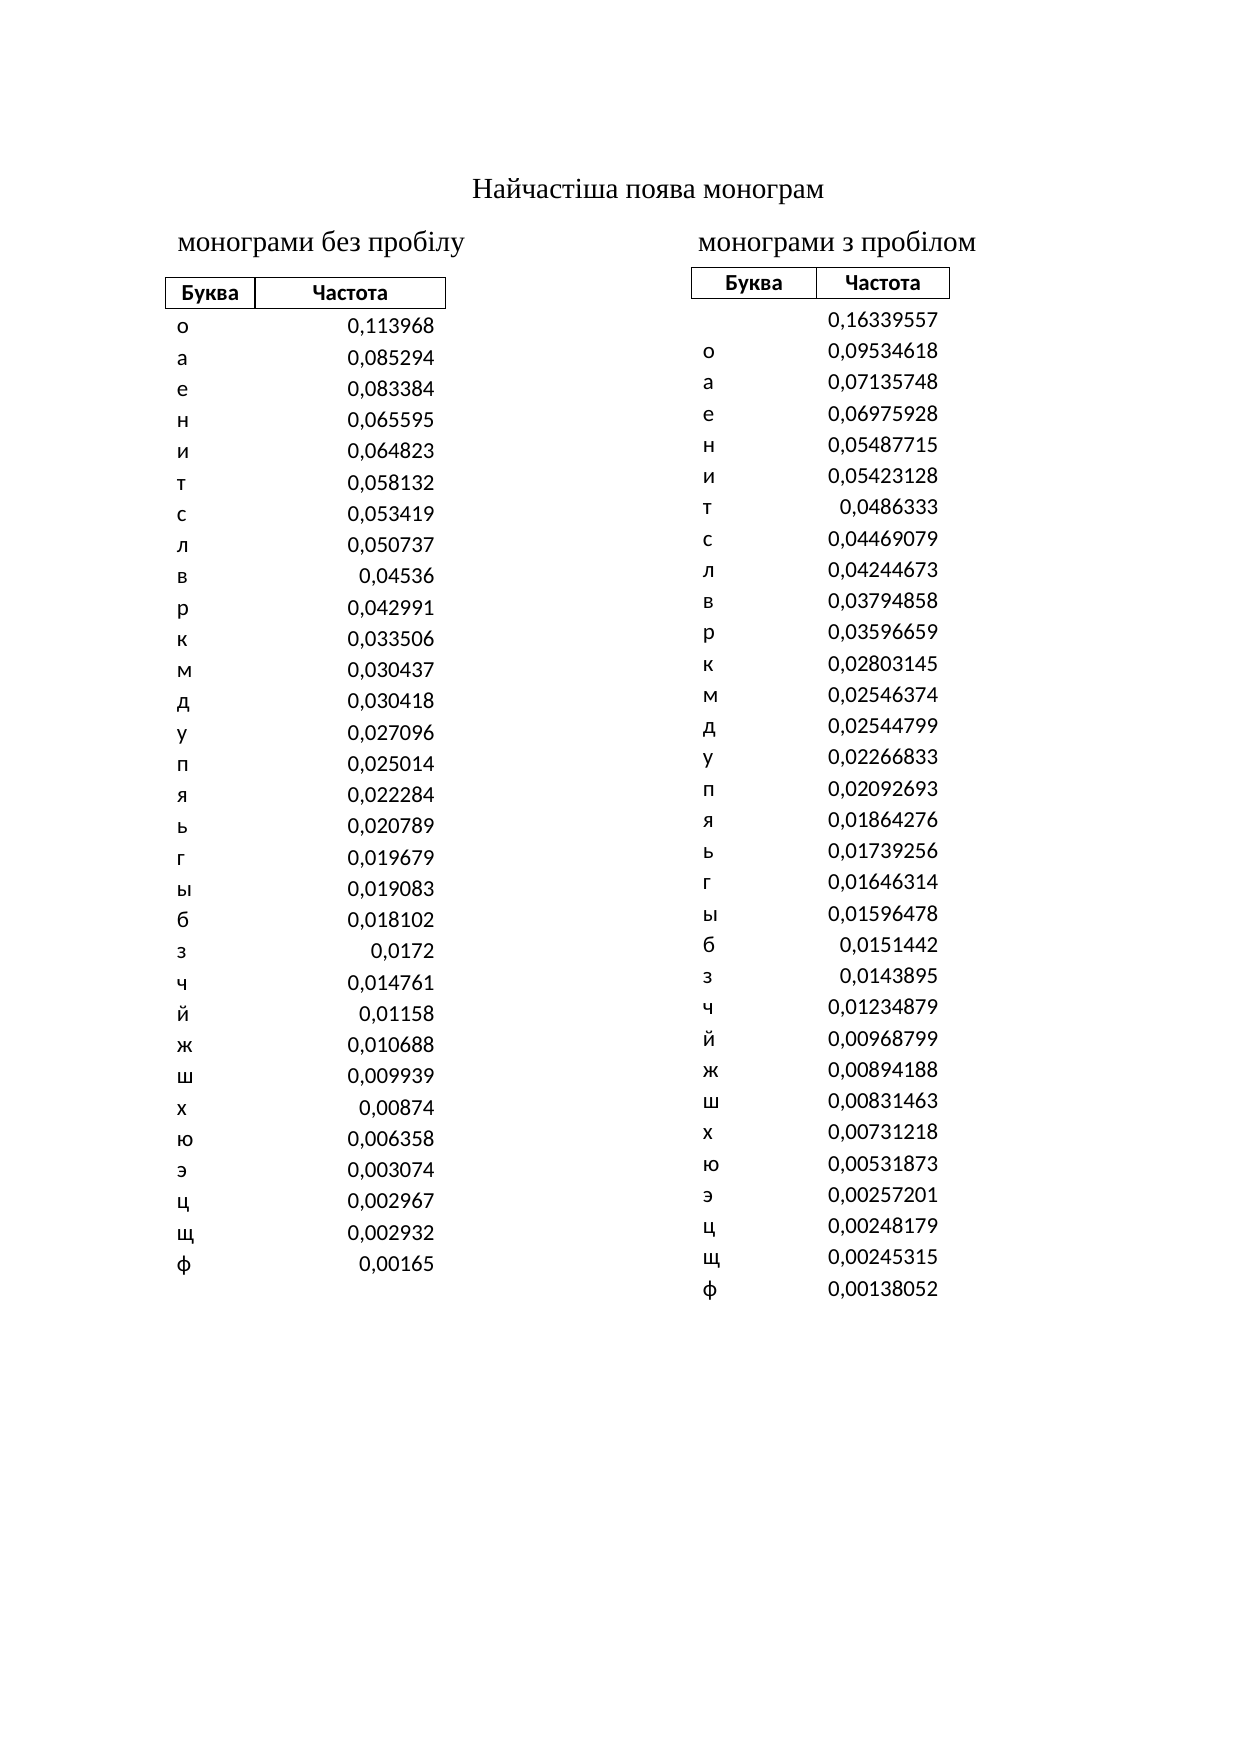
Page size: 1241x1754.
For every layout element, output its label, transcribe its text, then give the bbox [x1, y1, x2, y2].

table_cell 0,113968 [255, 309, 446, 339]
table_cell э [165, 1152, 255, 1183]
table_cell э [691, 1177, 816, 1208]
table_cell 0,05487715 [816, 427, 949, 458]
table_cell н [691, 427, 816, 458]
table_cell ы [165, 871, 255, 902]
table_cell в [691, 583, 816, 614]
table_cell 0,01596478 [816, 895, 949, 927]
table_cell л [691, 552, 816, 583]
table_cell 0,00874 [255, 1090, 446, 1121]
table_cell м [691, 677, 816, 708]
table_cell 0,027096 [255, 715, 446, 746]
table_header Частота [817, 268, 949, 298]
table_cell 0,00831463 [816, 1083, 949, 1114]
table_cell ж [165, 1027, 255, 1058]
table_cell с [691, 520, 816, 552]
table_cell 0,00245315 [816, 1239, 949, 1270]
table_cell щ [165, 1215, 255, 1246]
table_cell ы [691, 895, 816, 927]
table_cell 0,00248179 [816, 1208, 949, 1239]
text монограми без пробілу монограми з пробілом [177, 224, 1121, 257]
table_cell д [165, 683, 255, 714]
table_cell 0,02092693 [816, 770, 949, 802]
table_header Буква [166, 278, 254, 308]
table_cell п [691, 770, 816, 802]
table_cell а [165, 340, 255, 371]
table_cell 0,030437 [255, 652, 446, 683]
table_cell 0,0486333 [816, 489, 949, 520]
table_cell ц [691, 1208, 816, 1239]
table_cell о [165, 309, 255, 339]
table_cell [691, 299, 816, 333]
table_cell ю [165, 1121, 255, 1152]
table_cell е [691, 395, 816, 427]
table_cell ь [691, 833, 816, 864]
table_cell 0,050737 [255, 527, 446, 558]
table_cell 0,030418 [255, 683, 446, 714]
table_cell 0,02803145 [816, 645, 949, 677]
table_cell ж [691, 1052, 816, 1083]
table_cell 0,06975928 [816, 395, 949, 427]
text Найчастіша поява монограм [176, 171, 1121, 204]
table_cell о [691, 333, 816, 364]
table_cell ь [165, 808, 255, 839]
table_cell ф [691, 1270, 816, 1302]
table_cell р [691, 614, 816, 645]
table_cell 0,05423128 [816, 458, 949, 489]
table_cell к [691, 645, 816, 677]
table_cell 0,009939 [255, 1058, 446, 1089]
table_cell ф [165, 1246, 255, 1277]
table_cell 0,03596659 [816, 614, 949, 645]
table_cell н [165, 402, 255, 433]
table_cell я [165, 777, 255, 808]
table_cell 0,00257201 [816, 1177, 949, 1208]
table_cell 0,00894188 [816, 1052, 949, 1083]
table_cell л [165, 527, 255, 558]
table_cell 0,00138052 [816, 1270, 949, 1302]
table_cell 0,006358 [255, 1121, 446, 1152]
table_cell ч [691, 989, 816, 1020]
table_cell й [165, 996, 255, 1027]
table_cell д [691, 708, 816, 739]
table_cell й [691, 1020, 816, 1052]
table_cell з [691, 958, 816, 989]
table_cell и [165, 433, 255, 464]
table_cell с [165, 496, 255, 527]
table_cell 0,00731218 [816, 1114, 949, 1145]
table_cell 0,053419 [255, 496, 446, 527]
table_cell 0,019679 [255, 840, 446, 871]
table_cell 0,022284 [255, 777, 446, 808]
table_cell в [165, 558, 255, 589]
table_cell ю [691, 1145, 816, 1177]
table_cell 0,04536 [255, 558, 446, 589]
table_cell 0,058132 [255, 465, 446, 496]
table_header Буква [692, 268, 816, 298]
table_cell х [165, 1090, 255, 1121]
table_cell и [691, 458, 816, 489]
table_cell з [165, 933, 255, 964]
table_cell п [165, 746, 255, 777]
table_cell 0,0143895 [816, 958, 949, 989]
table_cell 0,01739256 [816, 833, 949, 864]
table_cell 0,010688 [255, 1027, 446, 1058]
table_cell ш [691, 1083, 816, 1114]
table_cell т [165, 465, 255, 496]
table_cell 0,020789 [255, 808, 446, 839]
table_cell 0,01864276 [816, 802, 949, 833]
table_cell 0,085294 [255, 340, 446, 371]
table_cell 0,02544799 [816, 708, 949, 739]
table_cell а [691, 364, 816, 395]
table_cell 0,04469079 [816, 520, 949, 552]
table_cell 0,065595 [255, 402, 446, 433]
table_cell к [165, 621, 255, 652]
table_cell ч [165, 965, 255, 996]
table_cell 0,16339557 [816, 299, 949, 333]
table_cell 0,09534618 [816, 333, 949, 364]
table_cell 0,025014 [255, 746, 446, 777]
table_cell ц [165, 1183, 255, 1214]
table_cell 0,02546374 [816, 677, 949, 708]
table_cell г [165, 840, 255, 871]
table_cell 0,064823 [255, 433, 446, 464]
table_cell 0,0172 [255, 933, 446, 964]
table_cell б [691, 927, 816, 958]
table_cell 0,033506 [255, 621, 446, 652]
table_cell у [165, 715, 255, 746]
table_cell б [165, 902, 255, 933]
table_cell 0,01646314 [816, 864, 949, 895]
table_cell м [165, 652, 255, 683]
table_cell 0,042991 [255, 590, 446, 621]
table_cell 0,014761 [255, 965, 446, 996]
table_cell 0,019083 [255, 871, 446, 902]
table_cell 0,0151442 [816, 927, 949, 958]
table_cell щ [691, 1239, 816, 1270]
table_cell 0,00165 [255, 1246, 446, 1277]
table_cell 0,01234879 [816, 989, 949, 1020]
table_cell е [165, 371, 255, 402]
table_header Частота [256, 278, 445, 308]
table_cell 0,083384 [255, 371, 446, 402]
table_cell г [691, 864, 816, 895]
table_cell у [691, 739, 816, 770]
table_cell 0,002967 [255, 1183, 446, 1214]
table_cell 0,002932 [255, 1215, 446, 1246]
table_cell 0,02266833 [816, 739, 949, 770]
table_cell т [691, 489, 816, 520]
table_cell я [691, 802, 816, 833]
table_cell 0,01158 [255, 996, 446, 1027]
table_cell 0,018102 [255, 902, 446, 933]
table_cell р [165, 590, 255, 621]
table_cell 0,00531873 [816, 1145, 949, 1177]
table_cell 0,03794858 [816, 583, 949, 614]
table_cell 0,04244673 [816, 552, 949, 583]
table_cell 0,00968799 [816, 1020, 949, 1052]
table_cell 0,07135748 [816, 364, 949, 395]
table_cell х [691, 1114, 816, 1145]
table_cell 0,003074 [255, 1152, 446, 1183]
table_cell ш [165, 1058, 255, 1089]
